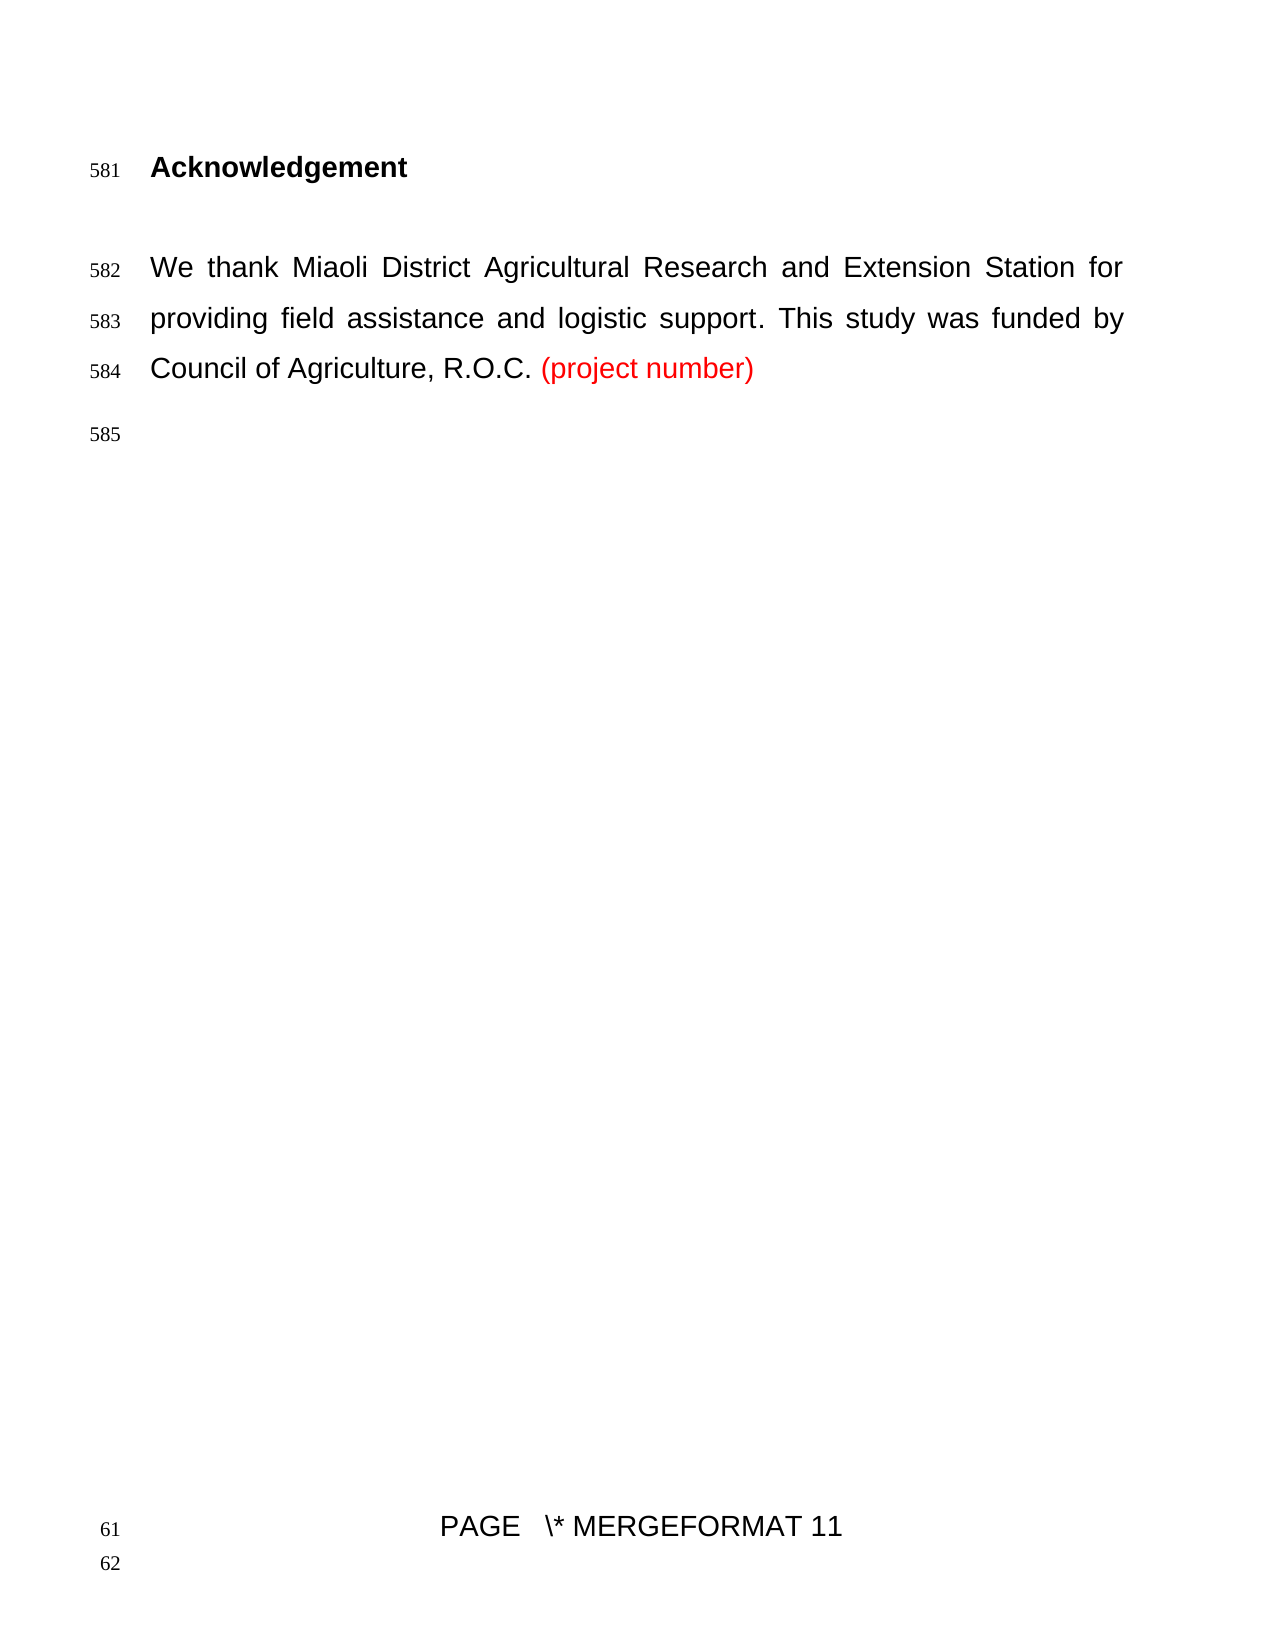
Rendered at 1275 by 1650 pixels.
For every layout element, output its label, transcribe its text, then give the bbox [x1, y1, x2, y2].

text We thank Miaoli District Agricultural Research and Extension Station for providing field assistance and logistic support. This study was funded by Council of Agriculture, R.O.C. (project number) [150, 250, 1125, 384]
text Acknowledgement [150, 150, 1125, 183]
